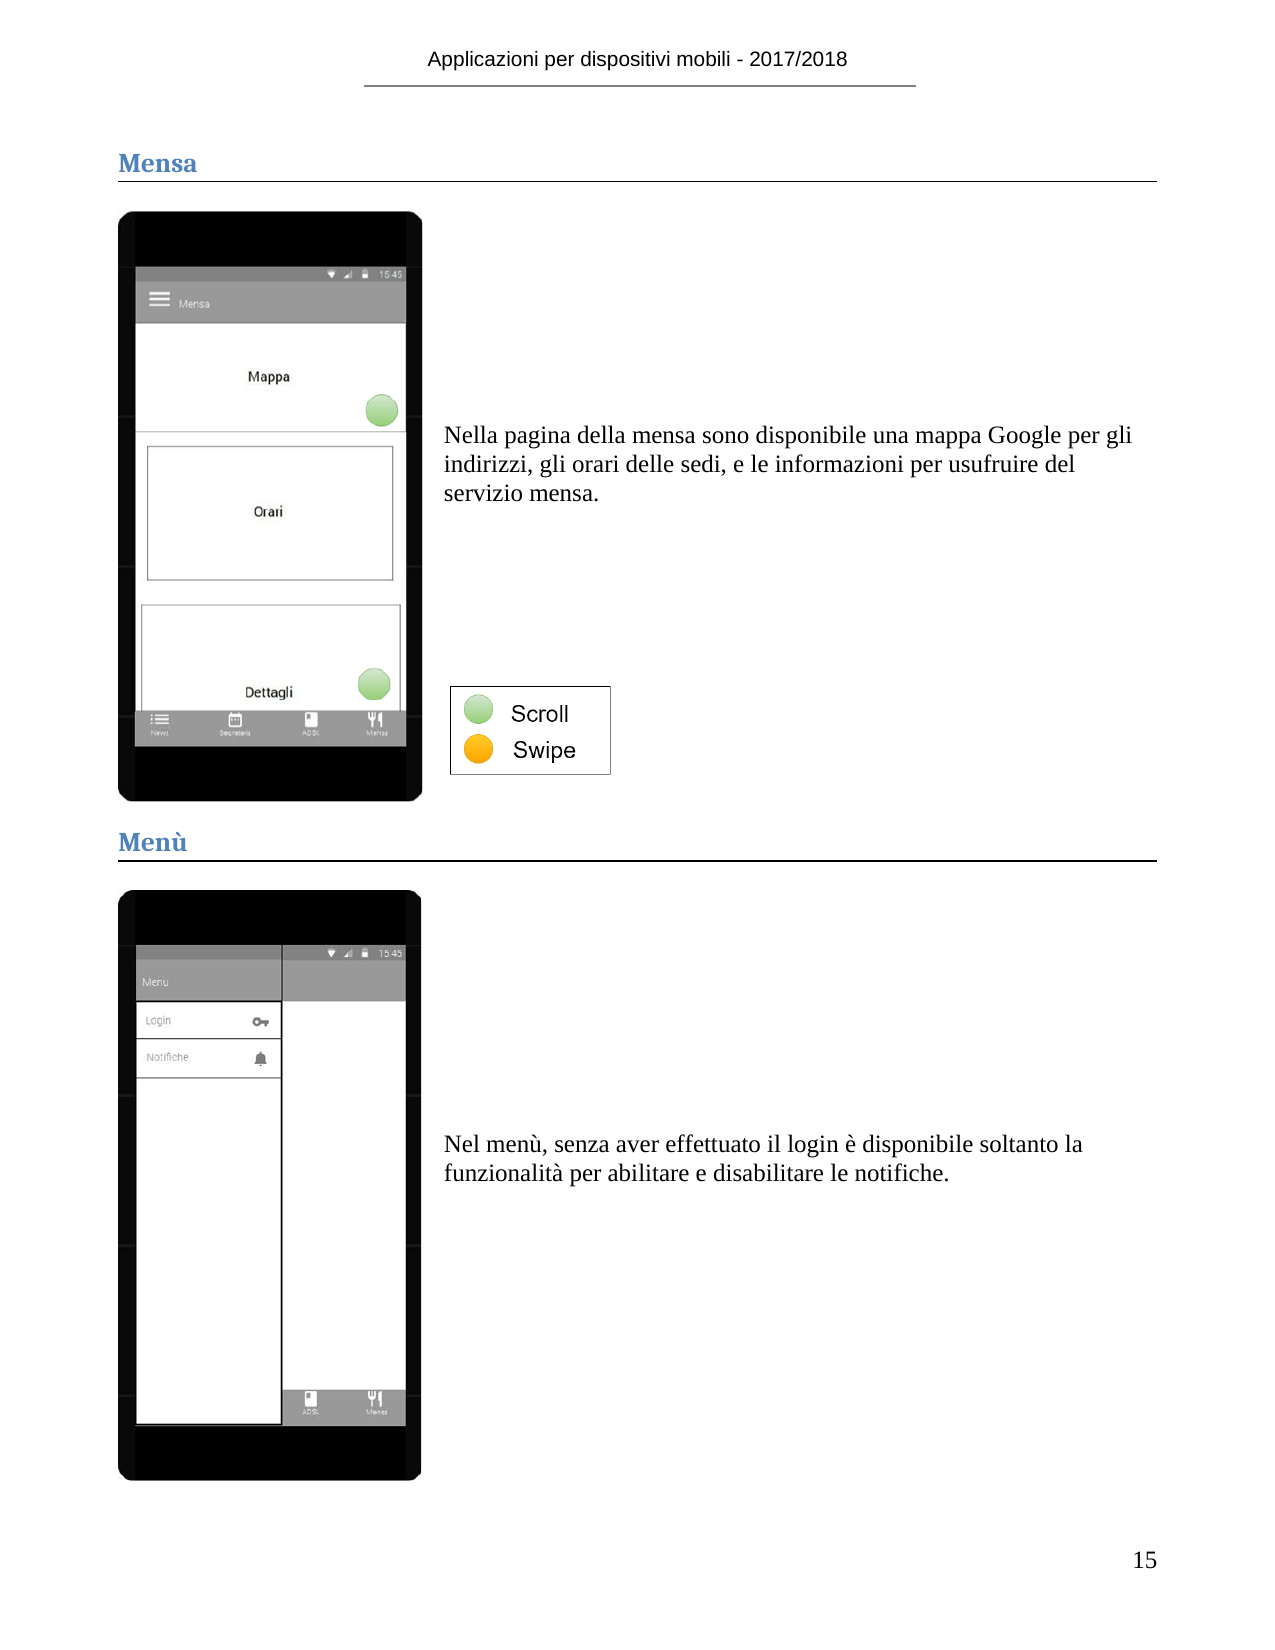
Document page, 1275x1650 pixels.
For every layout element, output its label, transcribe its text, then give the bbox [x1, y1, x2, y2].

subtitle Menù [118, 827, 1157, 860]
picture [118, 211, 423, 802]
picture [443, 679, 617, 781]
picture [118, 890, 422, 1481]
subtitle Mensa [118, 148, 1157, 181]
